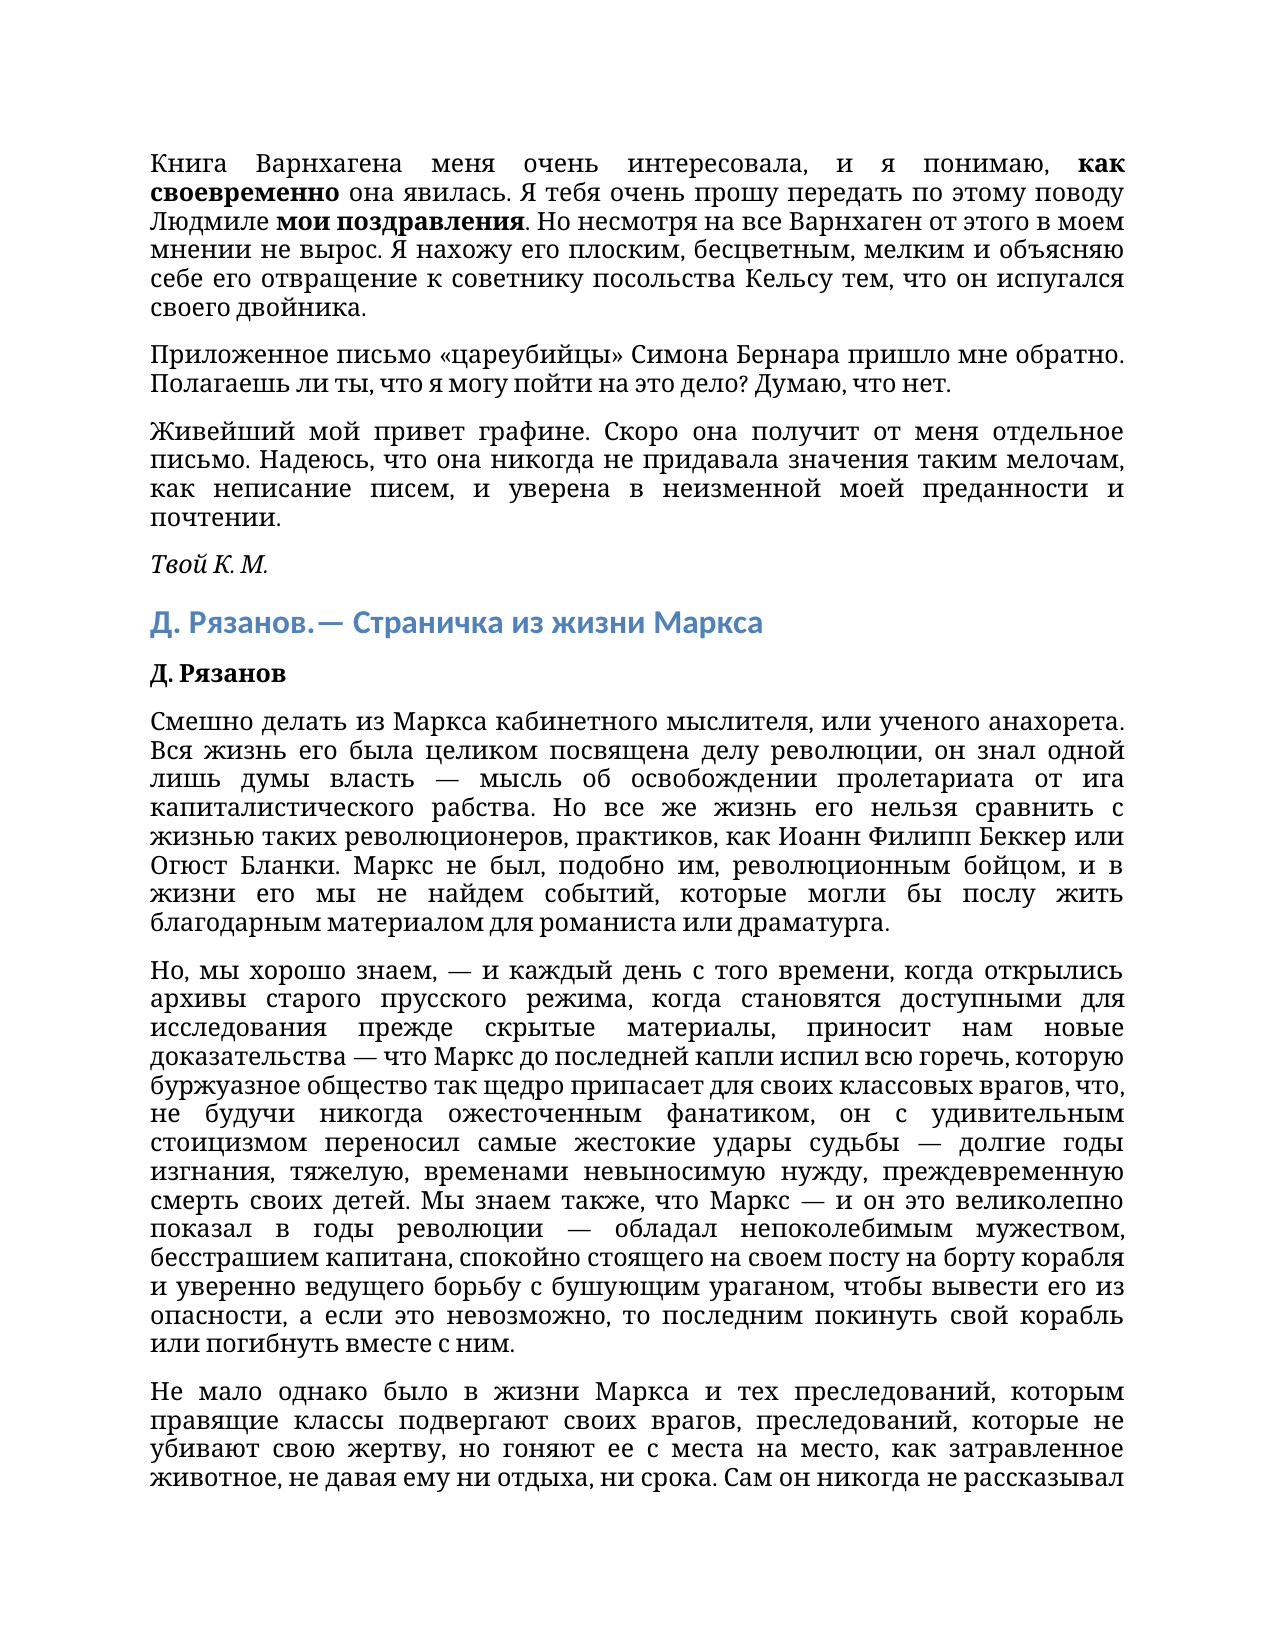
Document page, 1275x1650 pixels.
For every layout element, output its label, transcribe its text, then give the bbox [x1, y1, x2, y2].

text Книга Варнхагена меня очень интересовала, и я понимаю, как своевременно она явилась. Я тебя очень прошу передать по этому поводу Людмиле мои поздравления. Но несмотря на все Варнхаген от этого в моем мнении не вырос. Я нахожу его плоским, бесцветным, мелким и объясняю себе его отвращение к советнику посольства Кельсу тем, что он испугался своего двойника. [150, 150, 1125, 322]
text Д. Рязанов [150, 660, 1125, 689]
text Смешно делать из Маркса кабинетного мыслителя, или ученого анахорета. Вся жизнь его была целиком посвящена делу революции, он знал одной лишь думы власть — мысль об освобождении пролетариата от ига капиталистического рабства. Но все же жизнь его нельзя сравнить с жизнью таких революционеров, практиков, как Иоанн Филипп Беккер или Огюст Бланки. Маркс не был, подобно им, революционным бойцом, и в жизни его мы не найдем событий, которые могли бы послу жить благодарным материалом для романиста или драматурга. [150, 708, 1125, 938]
text Приложенное письмо «цареубийцы» Симона Бернара пришло мне обратно. Полагаешь ли ты, что я могу пойти на это дело? Думаю, что нет. [150, 341, 1125, 399]
text Твой К. М. [150, 551, 1125, 580]
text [150, 1378, 1125, 1493]
text Но, мы хорошо знаем, — и каждый день с того времени, когда открылись архивы старого прусского режима, когда становятся доступными для исследования прежде скрытые материалы, приносит нам новые доказательства — что Маркс до последней капли испил всю горечь, которую буржуазное общество так щедро припасает для своих классовых врагов, что, не будучи никогда ожесточенным фанатиком, он с удивительным стоицизмом переносил самые жестокие удары судьбы — долгие годы изгнания, тяжелую, временами невыносимую нужду, преждевременную смерть своих детей. Мы знаем также, что Маркс — и он это великолепно показал в годы революции — обладал непоколебимым мужеством, бесстрашием капитана, спокойно стоящего на своем посту на борту корабля и уверенно ведущего борьбу с бушующим ураганом, чтобы вывести его из опасности, а если это невозможно, то последним покинуть свой корабль или погибнуть вместе с ним. [150, 957, 1125, 1359]
text Живейший мой привет графине. Скоро она получит от меня отдельное письмо. Надеюсь, что она никогда не придавала значения таким мелочам, как неписание писем, и уверена в неизменной моей преданности и почтении. [150, 417, 1125, 532]
subtitle Д. Рязанов.— Страничка из жизни Маркса [150, 601, 1125, 642]
